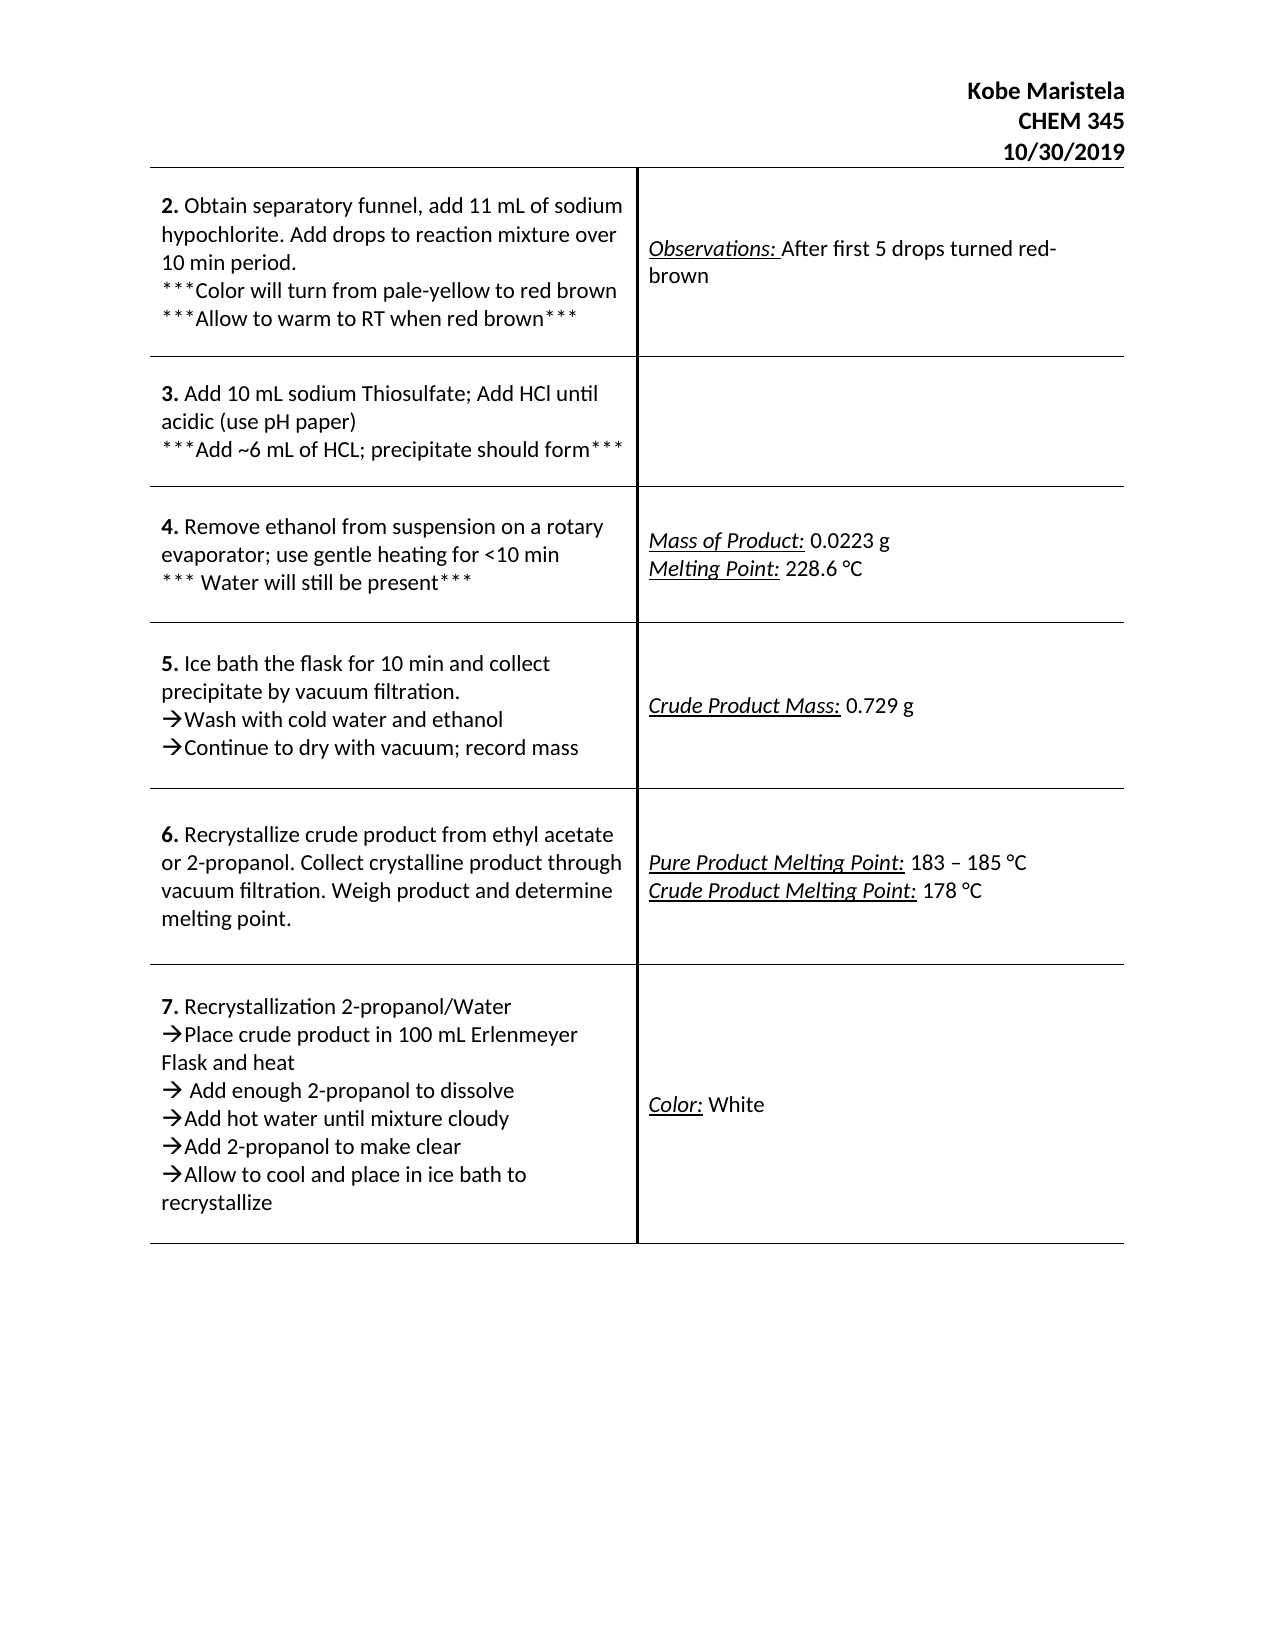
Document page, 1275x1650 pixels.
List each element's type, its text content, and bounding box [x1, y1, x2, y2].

table_cell [639, 357, 1124, 486]
table_cell 5. Ice bath the flask for 10 min and collect precipitate by vacuum filtration. Wash with cold water and ethanol Continue to dry with vacuum; record mass [150, 623, 636, 788]
table_cell Color: White [639, 965, 1124, 1243]
table_cell 4. Remove ethanol from suspension on a rotary evaporator; use gentle heating for <10 min *** Water will still be present*** [150, 487, 636, 622]
table_cell 2. Obtain separatory funnel, add 11 mL of sodium hypochlorite. Add drops to reaction mixture over 10 min period. ***Color will turn from pale-yellow to red brown ***Allow to warm to RT when red brown*** [150, 168, 636, 356]
table_cell Observations: After first 5 drops turned red-brown [639, 168, 1124, 356]
table_cell 3. Add 10 mL sodium Thiosulfate; Add HCl until acidic (use pH paper) ***Add ~6 mL of HCL; precipitate should form*** [150, 357, 636, 486]
table_cell Mass of Product: 0.0223 g Melting Point: 228.6 °C [639, 487, 1124, 622]
table_cell Crude Product Mass: 0.729 g [639, 623, 1124, 788]
table_cell 7. Recrystallization 2-propanol/Water Place crude product in 100 mL Erlenmeyer Flask and heat Add enough 2-propanol to dissolve Add hot water until mixture cloudy Add 2-propanol to make clear Allow to cool and place in ice bath to recrystallize [150, 965, 636, 1243]
table_cell Pure Product Melting Point: 183 – 185 °C Crude Product Melting Point: 178 °C [639, 789, 1124, 964]
table_cell 6. Recrystallize crude product from ethyl acetate or 2-propanol. Collect crystalline product through vacuum filtration. Weigh product and determine melting point. [150, 789, 636, 964]
